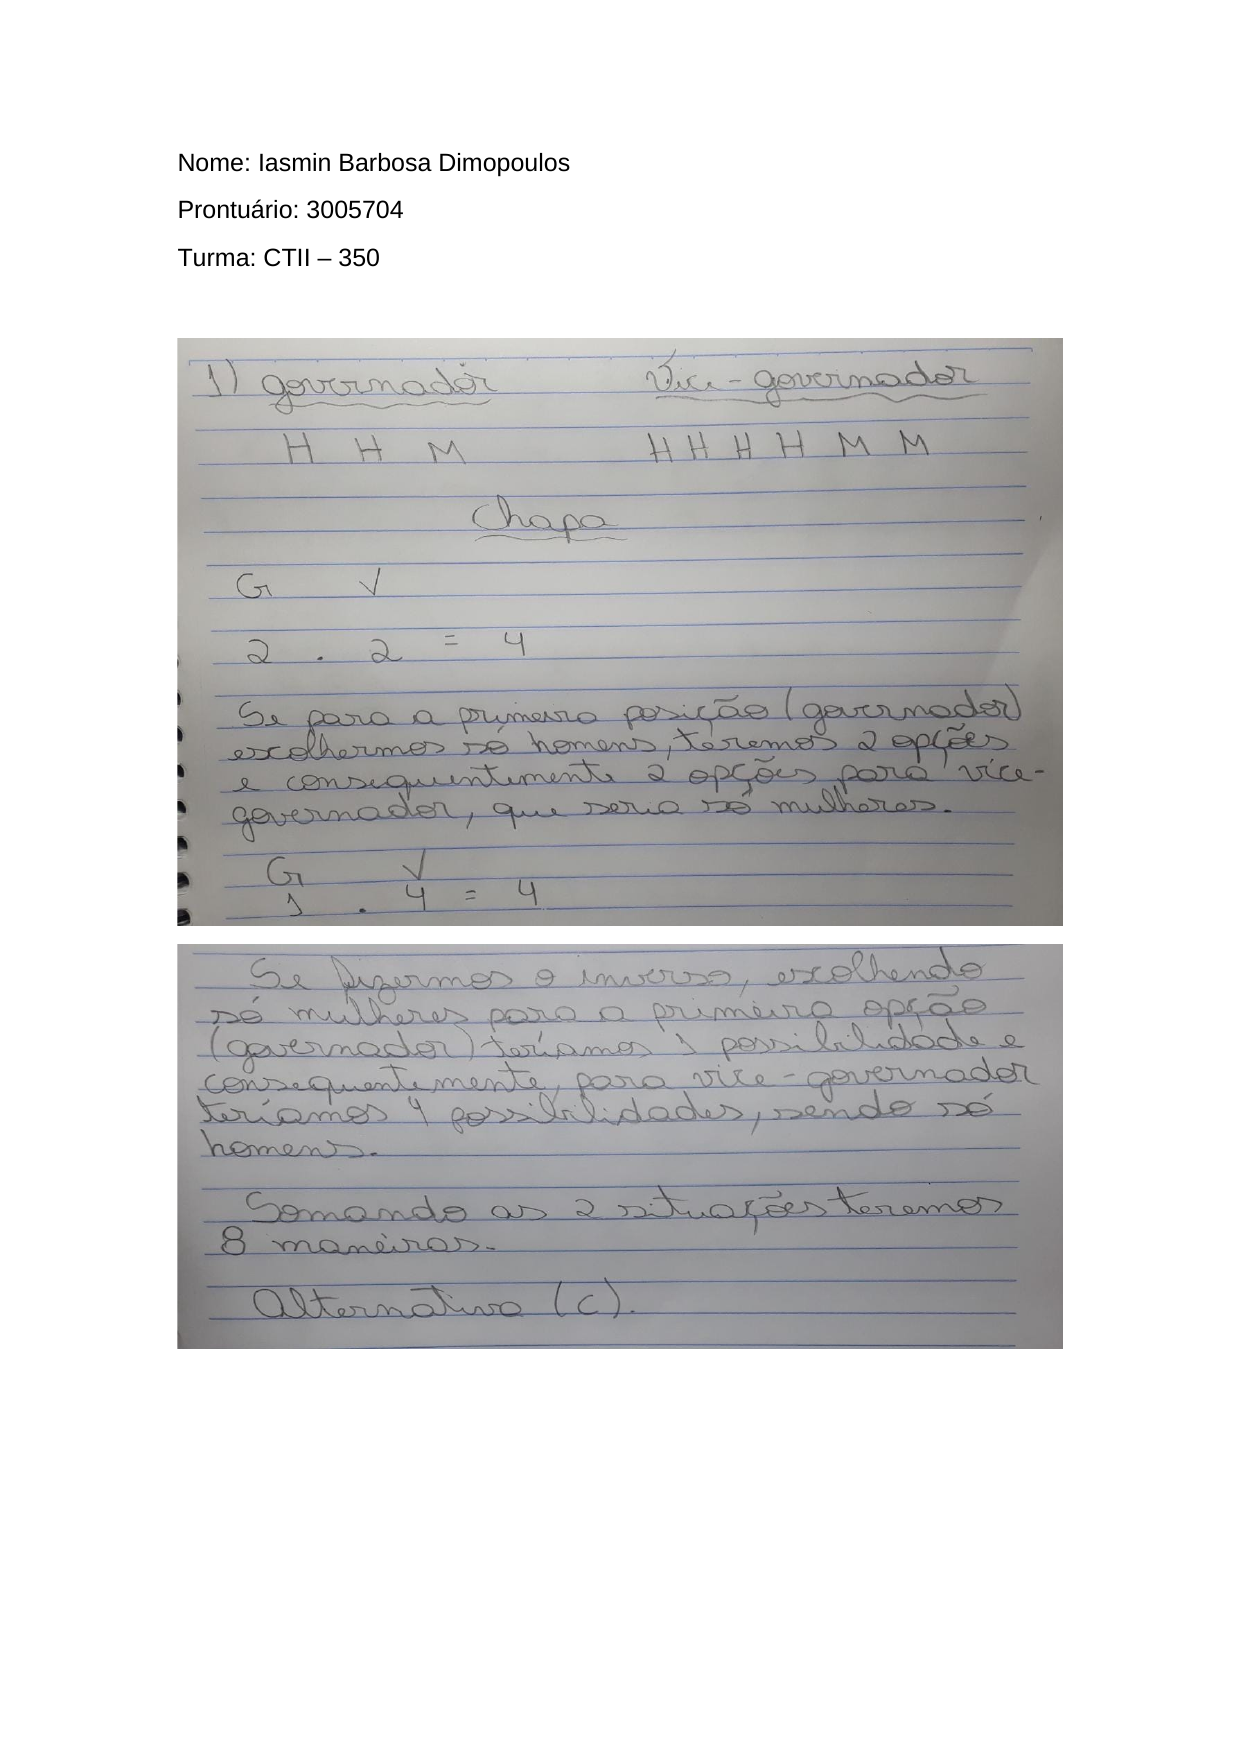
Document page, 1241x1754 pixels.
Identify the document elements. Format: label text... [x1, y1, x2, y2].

picture [177, 944, 1063, 1349]
picture [177, 338, 1063, 926]
text Prontuário: 3005704 [177, 195, 1063, 224]
text Turma: CTII – 350 [177, 243, 1063, 272]
text Nome: Iasmin Barbosa Dimopoulos [177, 148, 1063, 176]
